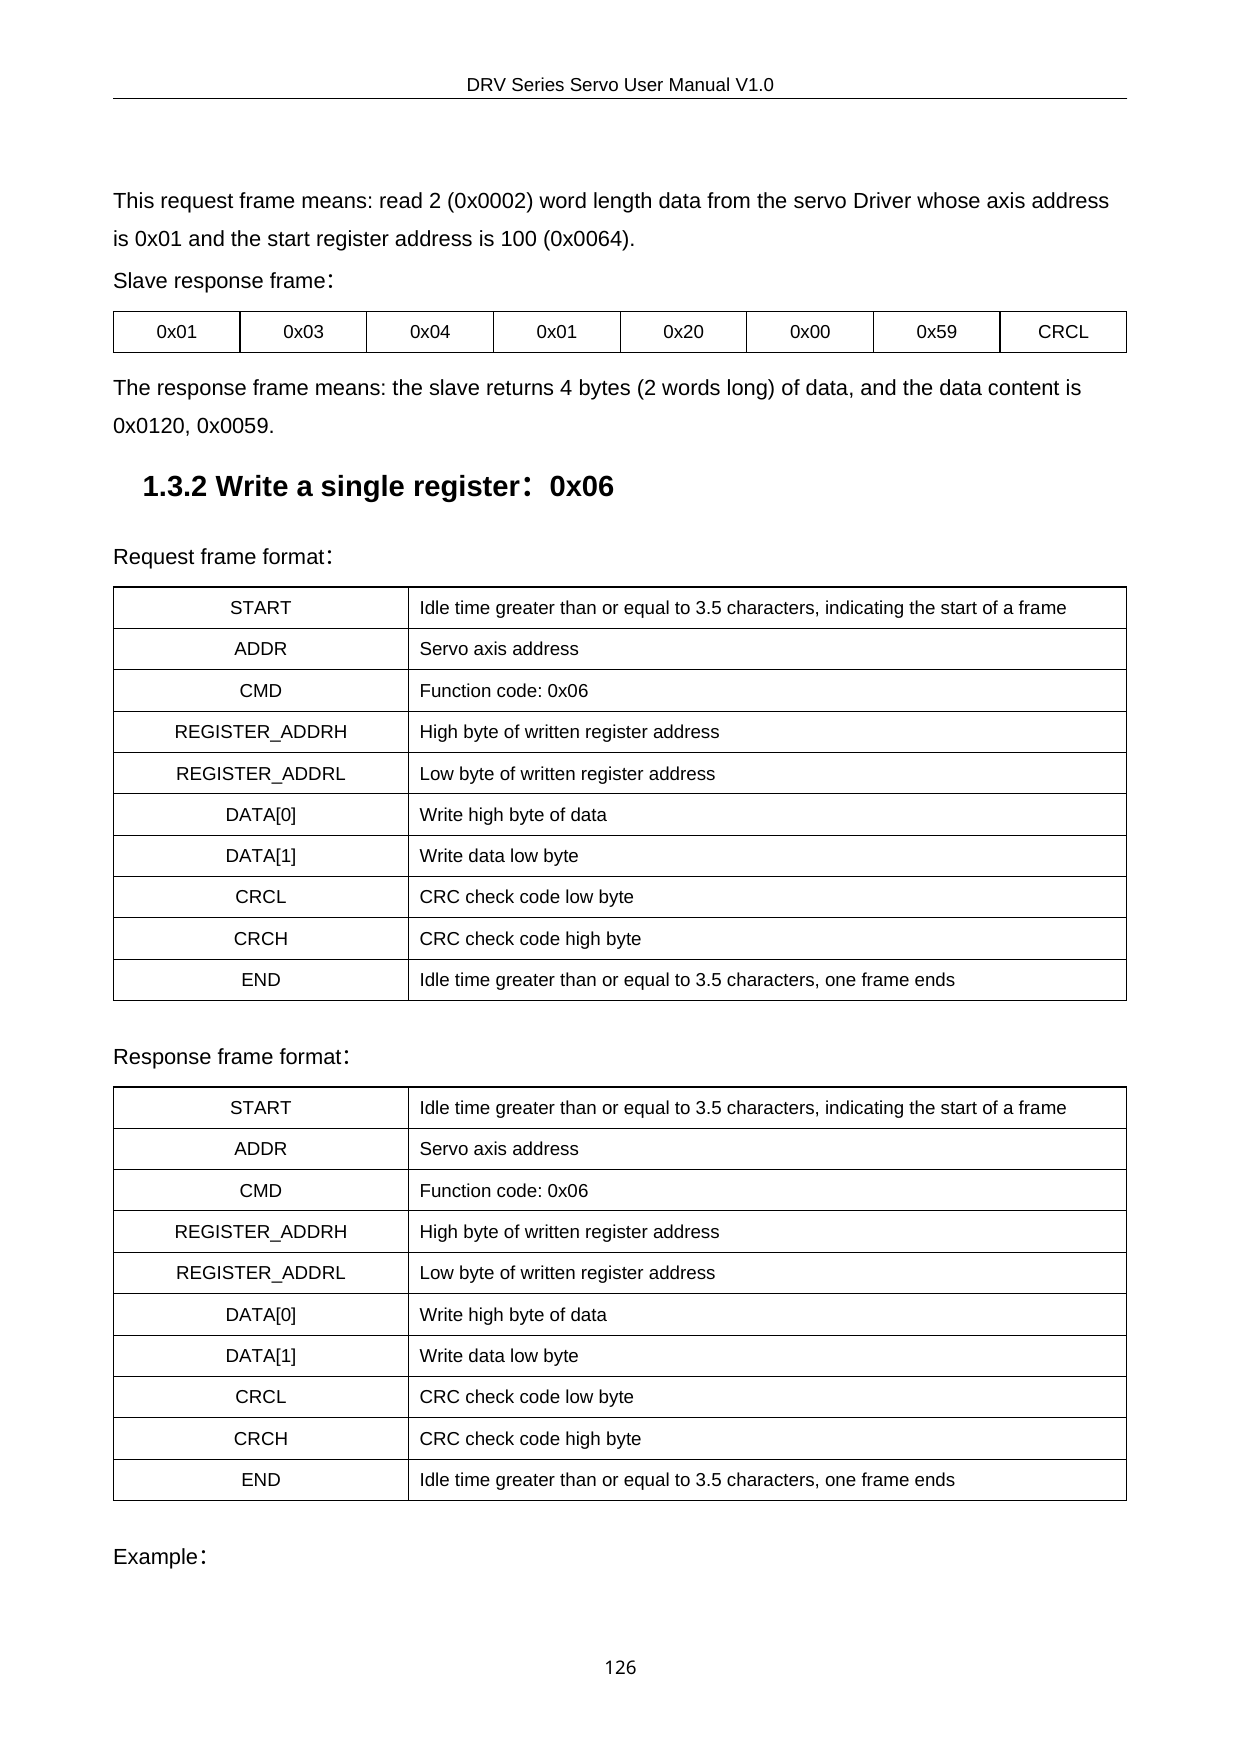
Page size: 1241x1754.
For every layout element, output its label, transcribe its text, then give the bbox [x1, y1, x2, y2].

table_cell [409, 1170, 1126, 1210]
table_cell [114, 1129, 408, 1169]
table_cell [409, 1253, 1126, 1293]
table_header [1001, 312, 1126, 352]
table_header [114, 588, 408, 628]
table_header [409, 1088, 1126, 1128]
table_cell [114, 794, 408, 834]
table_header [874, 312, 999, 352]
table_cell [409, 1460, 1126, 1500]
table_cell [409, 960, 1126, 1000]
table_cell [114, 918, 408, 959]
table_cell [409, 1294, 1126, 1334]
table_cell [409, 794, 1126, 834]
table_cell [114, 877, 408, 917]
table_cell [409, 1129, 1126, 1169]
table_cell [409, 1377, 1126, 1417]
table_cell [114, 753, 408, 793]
text Response frame format： [113, 1039, 1127, 1071]
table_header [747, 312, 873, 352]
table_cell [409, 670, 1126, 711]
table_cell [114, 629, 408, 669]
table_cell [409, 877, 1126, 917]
text The response frame means: the slave returns 4 bytes (2 words long) of data, and the data content is 0x0120, 0x0059. [113, 375, 1127, 438]
text This request frame means: read 2 (0x0002) word length data from the servo Driver whose axis address is 0x01 and the start register address is 100 (0x0064). [113, 188, 1127, 251]
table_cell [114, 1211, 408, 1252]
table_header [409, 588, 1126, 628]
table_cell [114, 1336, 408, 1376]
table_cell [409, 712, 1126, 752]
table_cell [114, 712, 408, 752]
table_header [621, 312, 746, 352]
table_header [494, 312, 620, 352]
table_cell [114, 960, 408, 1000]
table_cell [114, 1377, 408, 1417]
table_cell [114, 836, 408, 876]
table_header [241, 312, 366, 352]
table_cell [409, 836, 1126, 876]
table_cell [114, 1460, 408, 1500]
text Request frame format： [113, 539, 1127, 571]
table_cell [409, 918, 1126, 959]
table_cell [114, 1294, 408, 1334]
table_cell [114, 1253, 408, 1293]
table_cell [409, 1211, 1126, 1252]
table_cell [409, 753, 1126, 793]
text Example： [113, 1539, 1127, 1570]
subtitle Write a single register：0x06 [142, 463, 1127, 505]
text Slave response frame： [113, 263, 1127, 295]
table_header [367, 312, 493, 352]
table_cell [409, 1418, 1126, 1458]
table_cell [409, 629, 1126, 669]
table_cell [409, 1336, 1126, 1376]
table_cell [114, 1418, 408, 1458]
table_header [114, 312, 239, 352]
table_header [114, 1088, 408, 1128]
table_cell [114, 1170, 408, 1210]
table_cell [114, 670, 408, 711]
